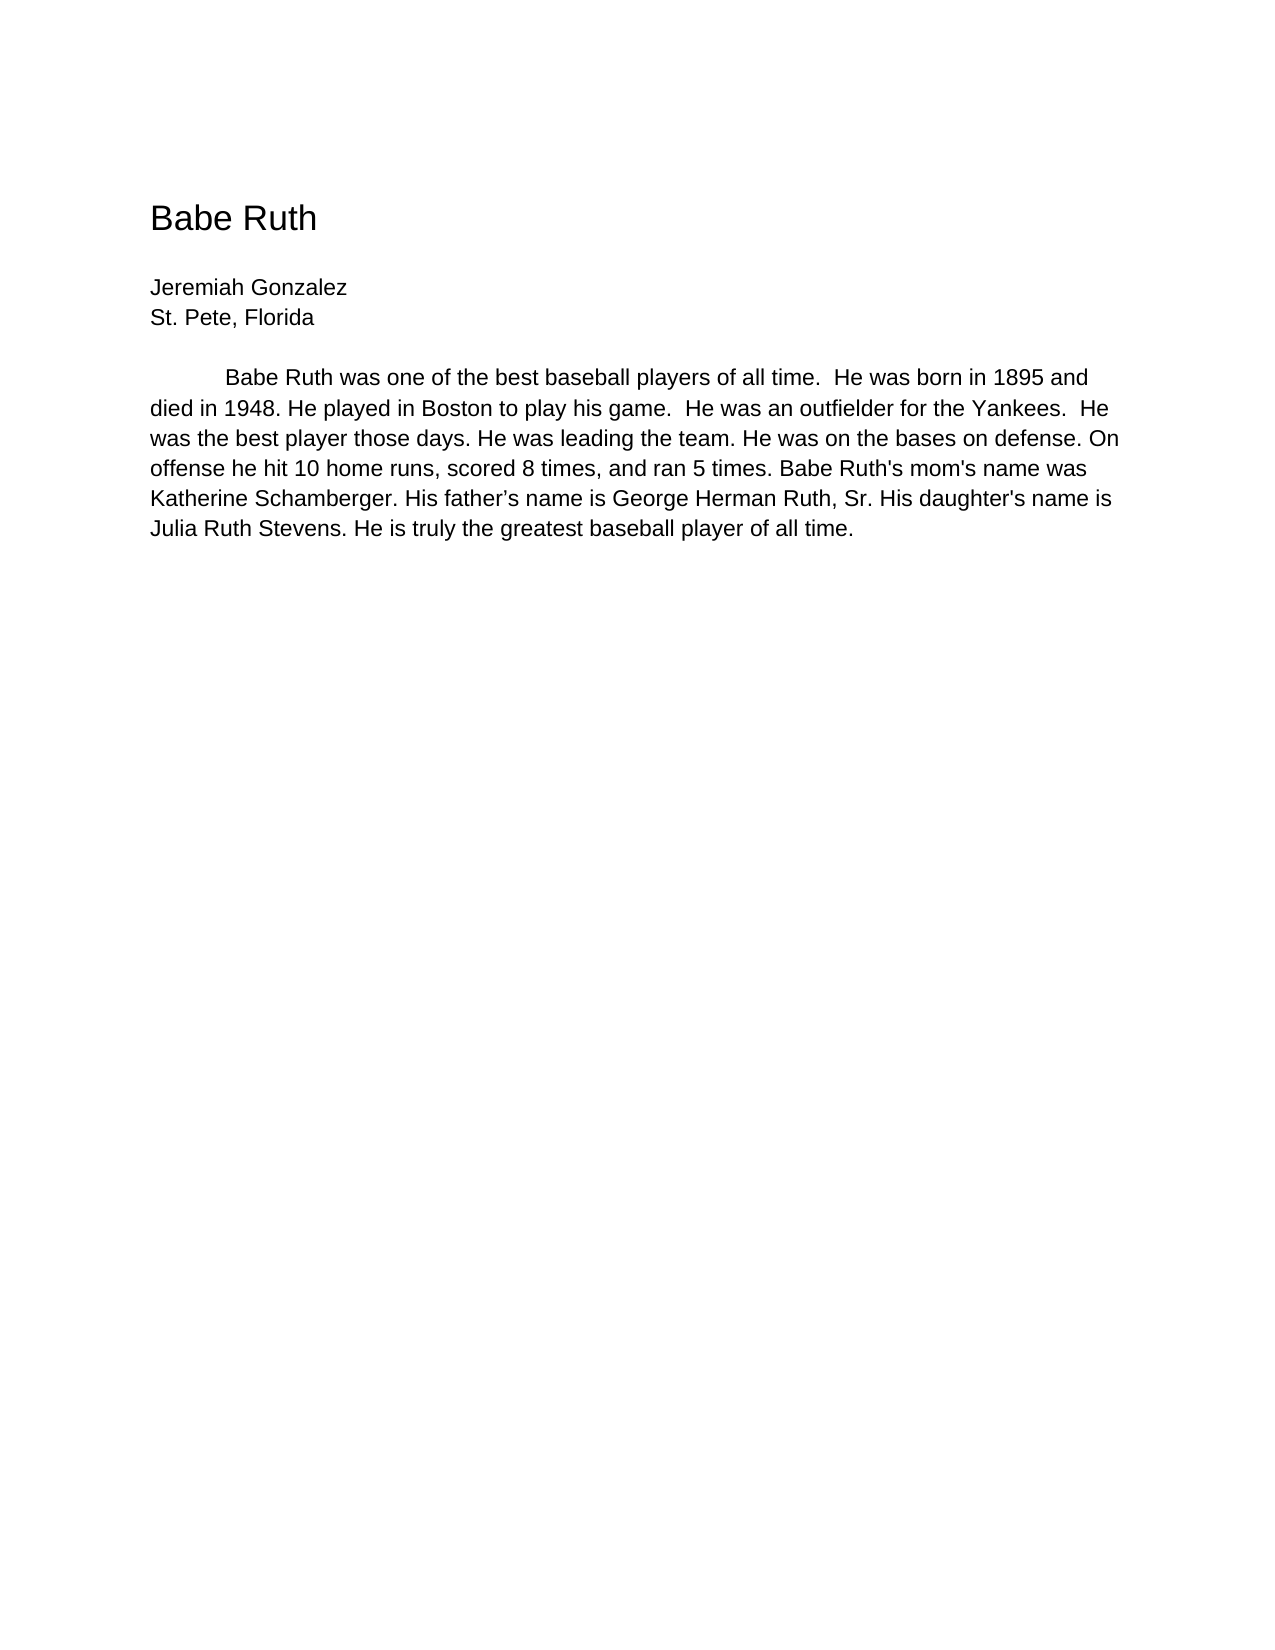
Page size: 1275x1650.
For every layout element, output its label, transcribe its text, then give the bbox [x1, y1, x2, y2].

text St. Pete, Florida [150, 304, 1125, 330]
text Babe Ruth [150, 197, 1125, 237]
text Jeremiah Gonzalez [150, 274, 1125, 300]
text Babe Ruth was one of the best baseball players of all time. He was born in 1895 and died in 1948. He played in Boston to play his game. He was an outfielder for the Yankees. He was the best player those days. He was leading the team. He was on the bases on defense. On offense he hit 10 home runs, scored 8 times, and ran 5 times. Babe Ruth's mom's name was Katherine Schamberger. His father’s name is George Herman Ruth, Sr. His daughter's name is Julia Ruth Stevens. He is truly the greatest baseball player of all time. [150, 364, 1125, 542]
